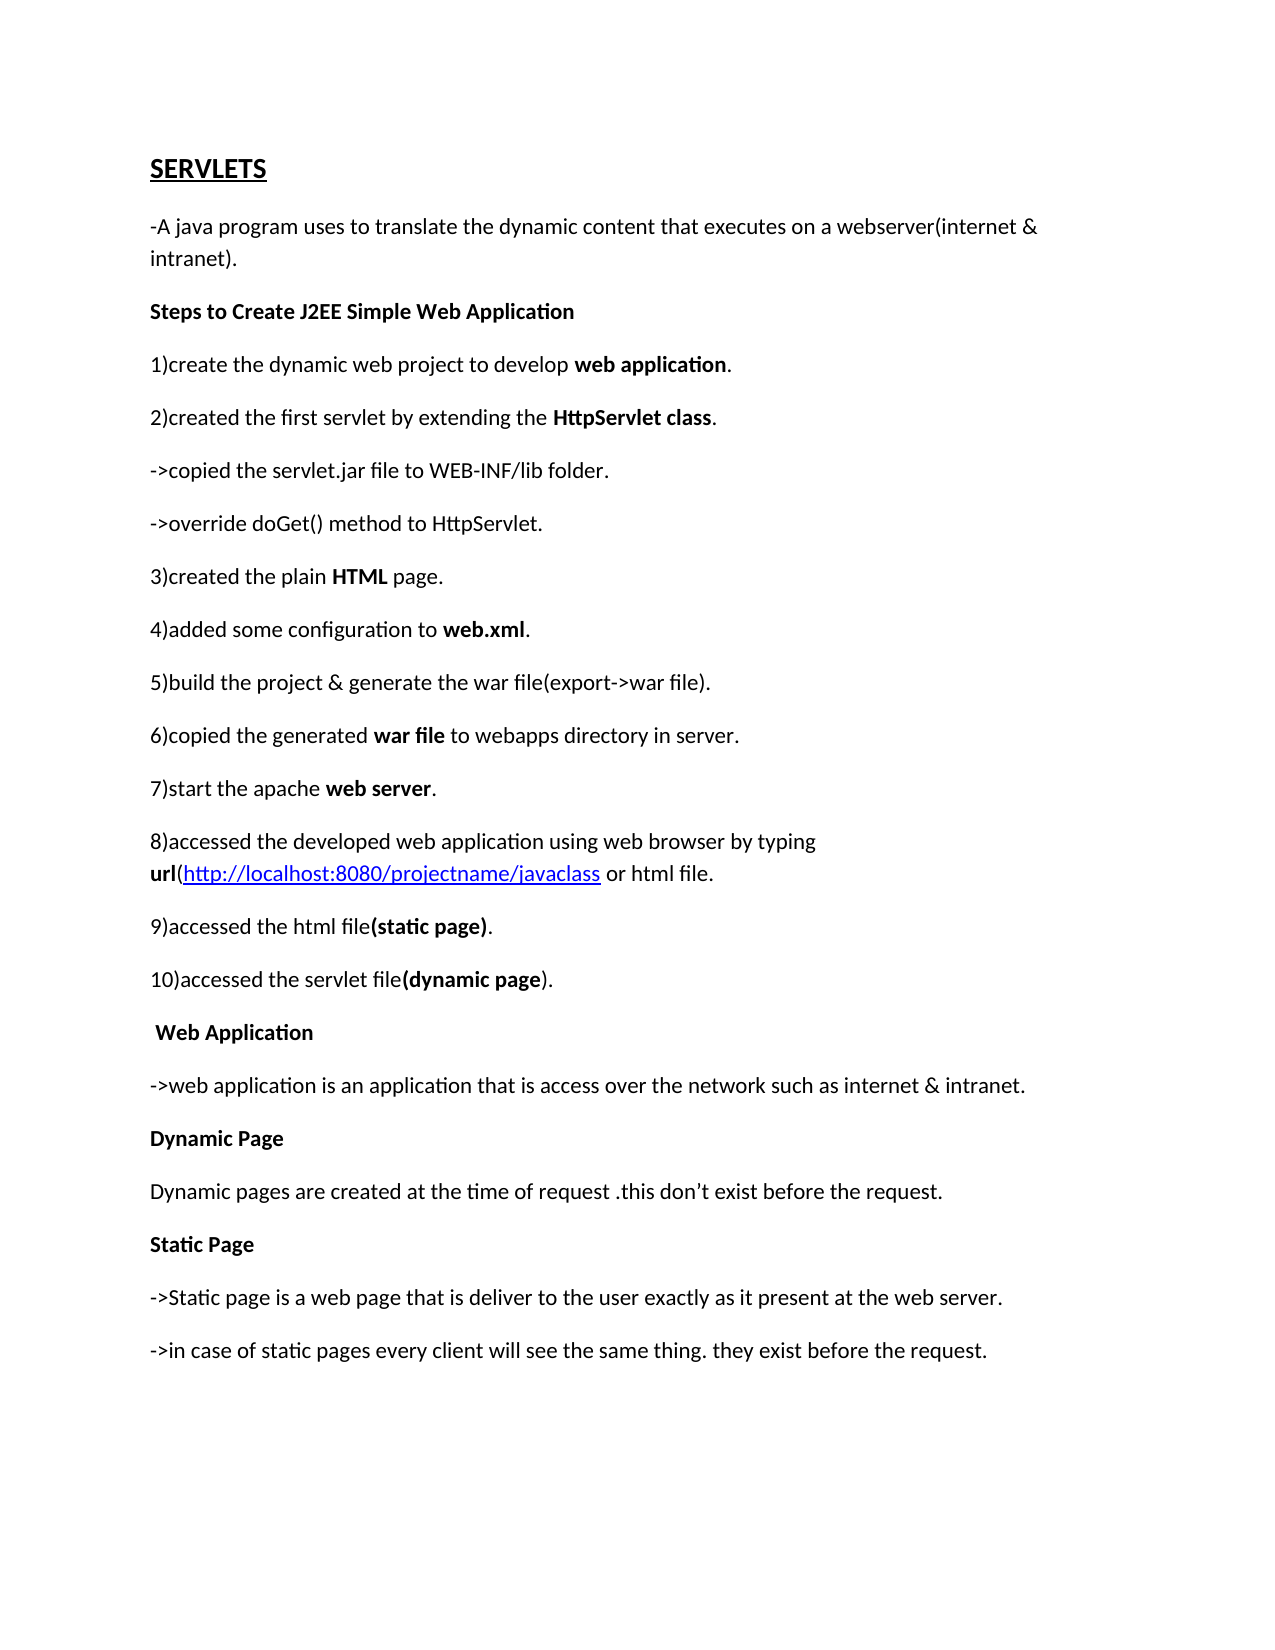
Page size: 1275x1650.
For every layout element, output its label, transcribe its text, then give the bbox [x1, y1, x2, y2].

text ->in case of static pages every client will see the same thing. they exist before the request. [150, 1337, 1125, 1364]
text Dynamic Page [150, 1124, 1125, 1152]
text 5)build the project & generate the war file(export->war file). [150, 668, 1125, 696]
text ->override doGet() method to HttpServlet. [150, 509, 1125, 537]
text 1)create the dynamic web project to develop web application. [150, 350, 1125, 378]
text Static Page [150, 1231, 1125, 1258]
text -A java program uses to translate the dynamic content that executes on a webserver(internet & intranet). [150, 212, 1125, 272]
text 8)accessed the developed web application using web browser by typing url(http://localhost:8080/projectname/javaclass or html file. [150, 827, 1125, 887]
text SERVLETS [150, 150, 1125, 186]
text 7)start the apache web server. [150, 774, 1125, 802]
text 6)copied the generated war file to webapps directory in server. [150, 721, 1125, 749]
text 4)added some configuration to web.xml. [150, 615, 1125, 643]
text ->web application is an application that is access over the network such as internet & intranet. [150, 1071, 1125, 1099]
text Web Application [150, 1018, 1125, 1046]
text Steps to Create J2EE Simple Web Application [150, 297, 1125, 325]
text 3)created the plain HTML page. [150, 562, 1125, 590]
text 10)accessed the servlet file(dynamic page). [150, 965, 1125, 993]
text 2)created the first servlet by extending the HttpServlet class. [150, 403, 1125, 431]
text 9)accessed the html file(static page). [150, 912, 1125, 940]
text ->Static page is a web page that is deliver to the user exactly as it present at the web server. [150, 1283, 1125, 1312]
text Dynamic pages are created at the time of request .this don’t exist before the request. [150, 1177, 1125, 1206]
text ->copied the servlet.jar file to WEB-INF/lib folder. [150, 456, 1125, 484]
